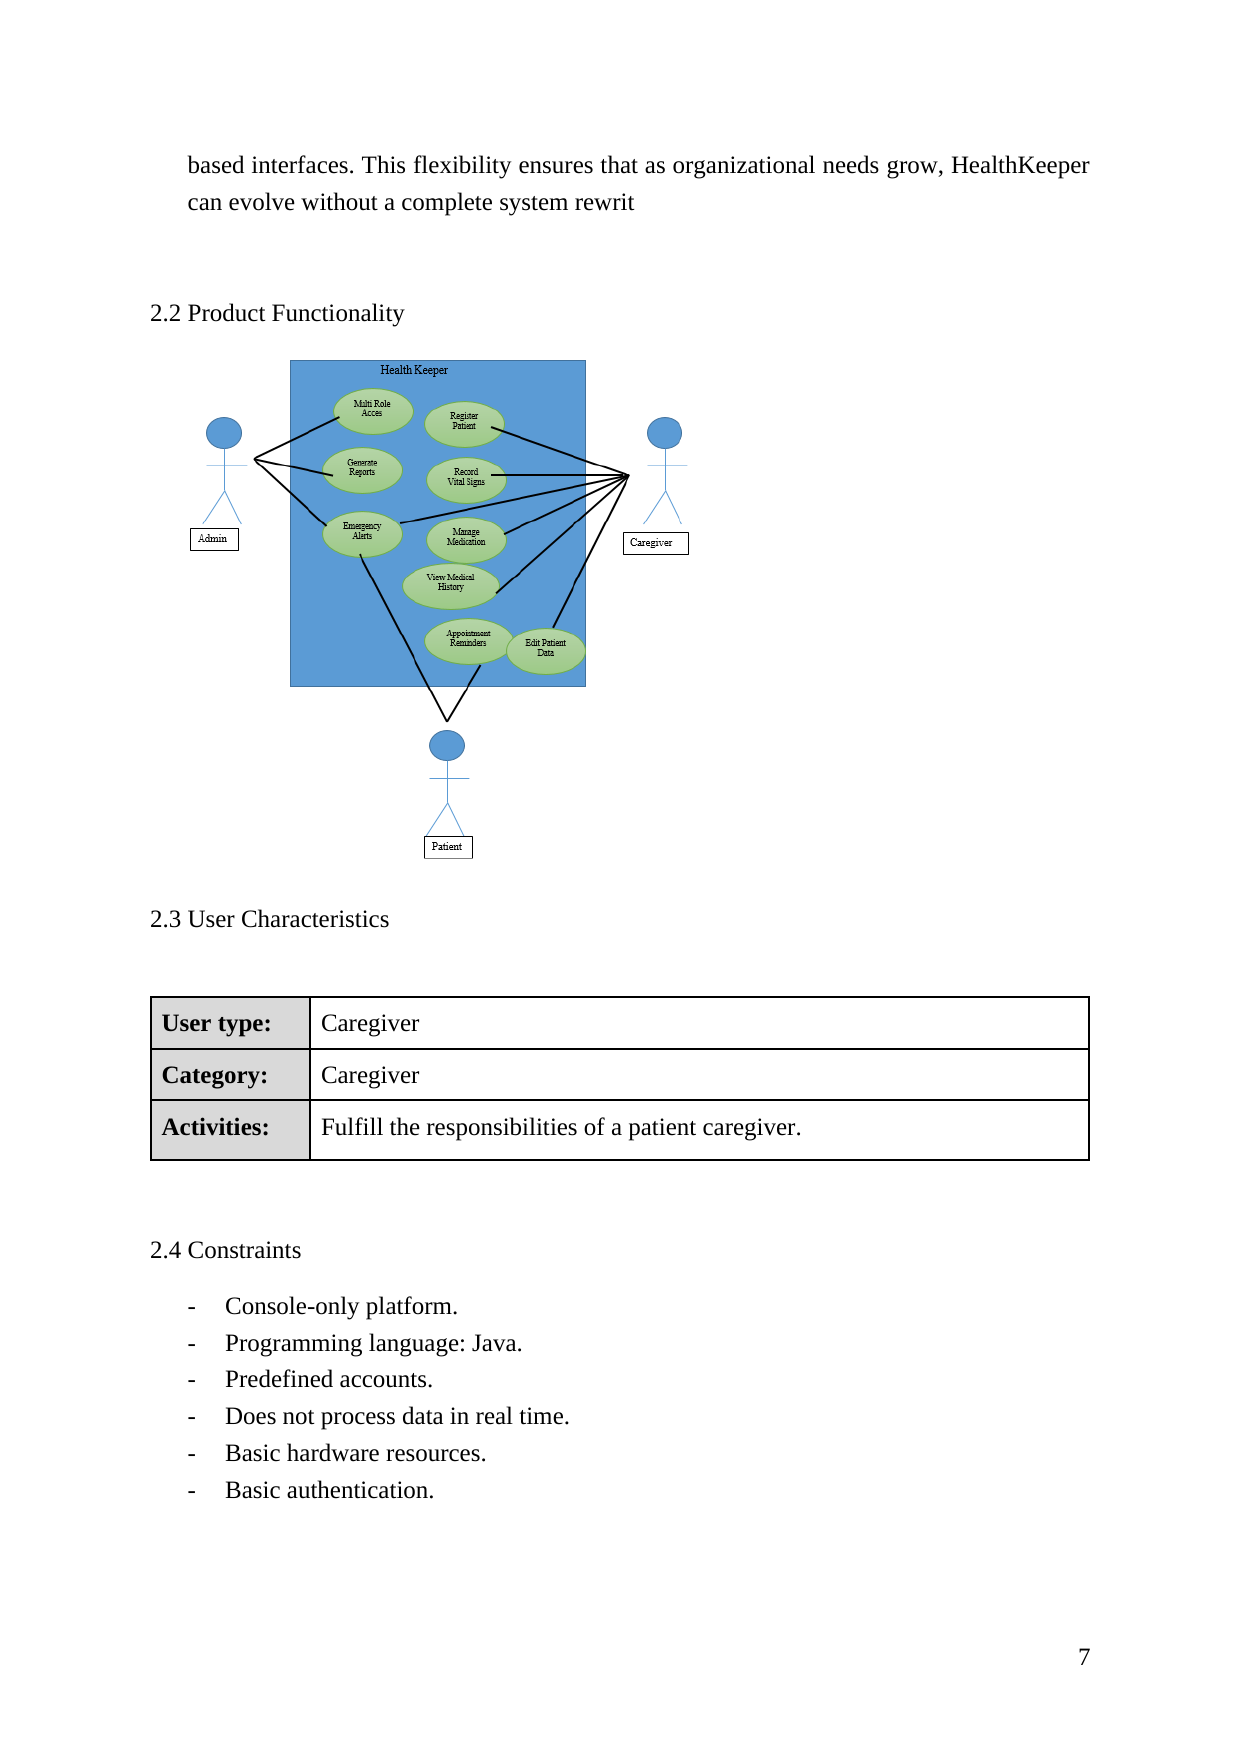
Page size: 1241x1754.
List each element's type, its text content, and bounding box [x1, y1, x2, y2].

table_cell Fulfill the responsibilities of a patient caregiver. [311, 1101, 1088, 1159]
table_cell Caregiver [311, 1050, 1088, 1099]
picture [150, 353, 733, 859]
list Does not process data in real time. [187, 1401, 1090, 1430]
subtitle 2.4 Constraints [150, 1235, 1090, 1264]
table_cell Activities: [152, 1101, 309, 1159]
table_cell Category: [152, 1050, 309, 1099]
list Programming language: Java. [187, 1328, 1090, 1357]
subtitle 2.3 User Characteristics [150, 904, 1090, 932]
list Basic authentication. [187, 1475, 1090, 1504]
table_header Caregiver [311, 998, 1088, 1048]
list Basic hardware resources. [187, 1438, 1090, 1467]
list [187, 150, 1090, 216]
list Predefined accounts. [187, 1364, 1090, 1393]
subtitle 2.2 Product Functionality [150, 298, 1090, 327]
table_header User type: [152, 998, 309, 1048]
list Console-only platform. [187, 1291, 1090, 1320]
